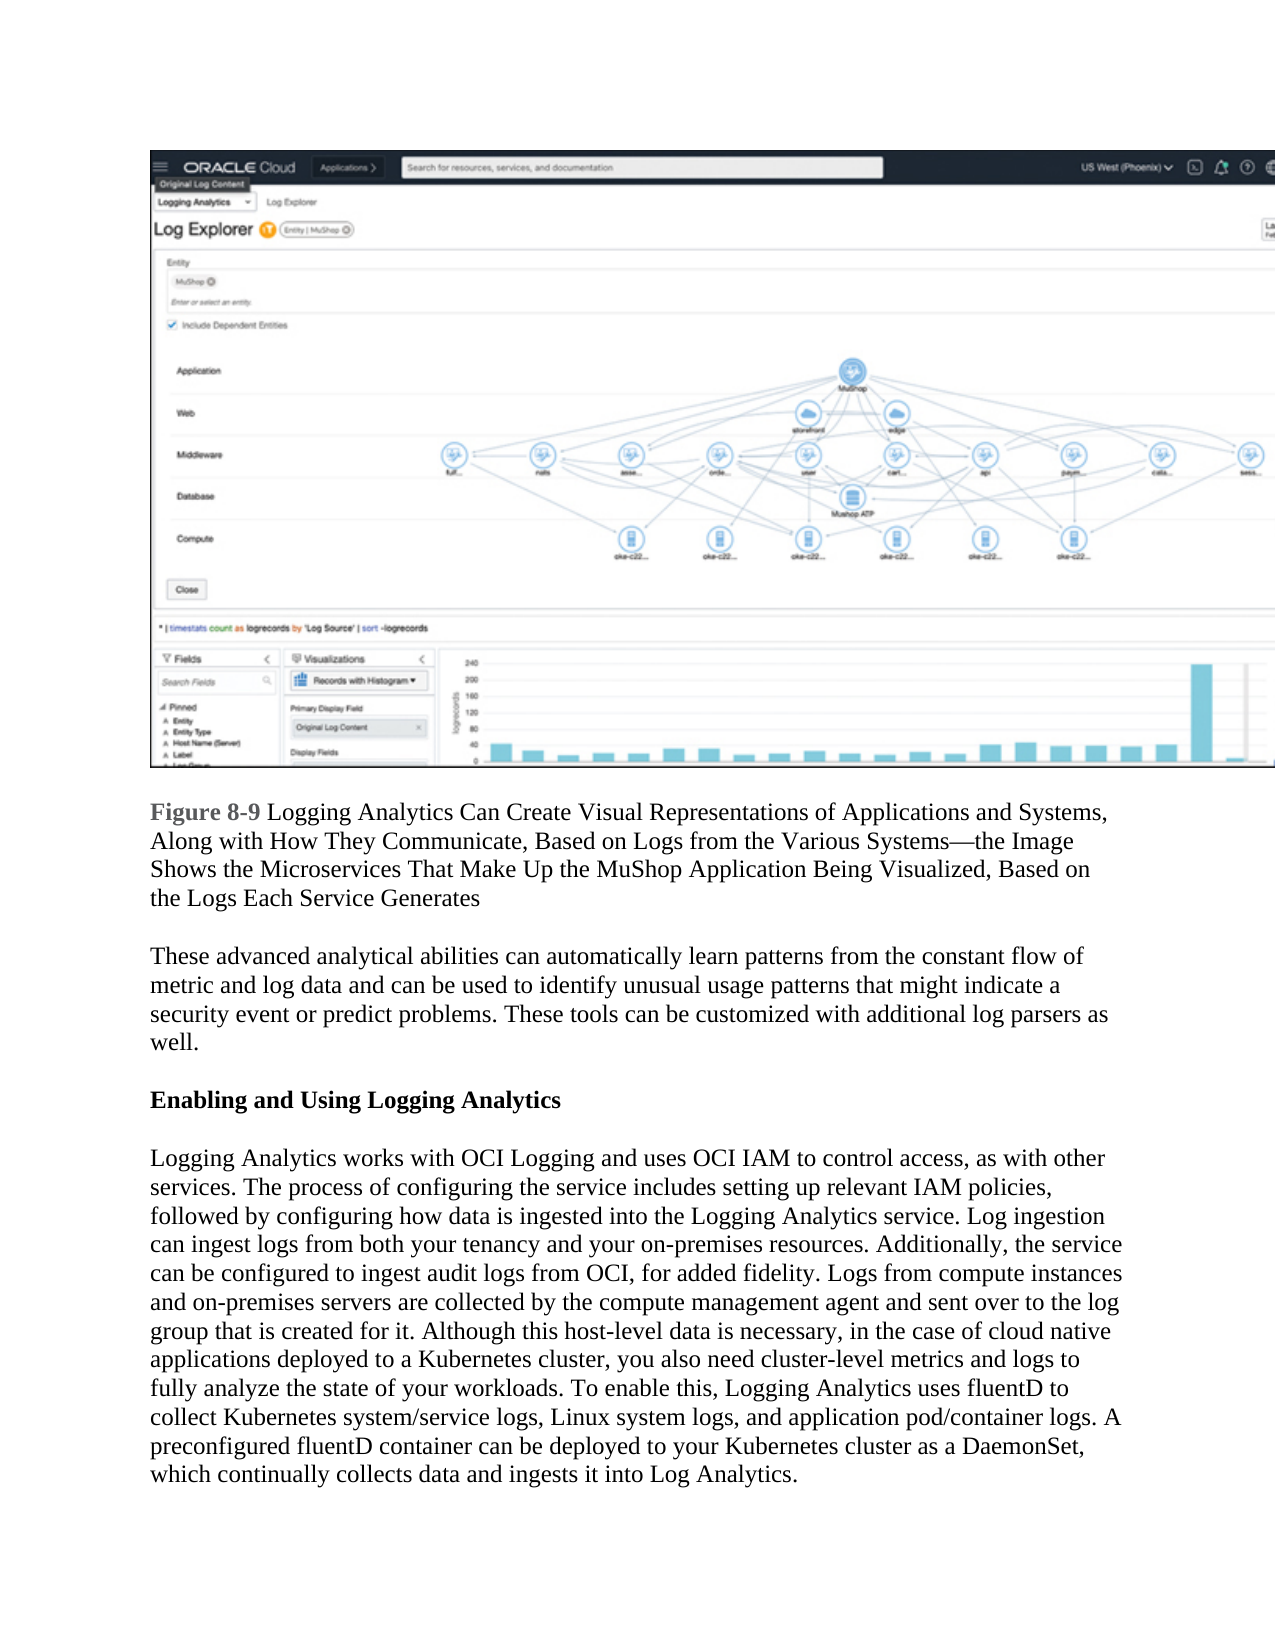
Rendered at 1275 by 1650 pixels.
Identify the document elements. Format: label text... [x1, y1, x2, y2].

text Logging Analytics works with OCI Logging and uses OCI IAM to control access, as with other services. The process of configuring the service includes setting up relevant IAM policies, followed by configuring how data is ingested into the Logging Analytics service. Log ingestion can ingest logs from both your tenancy and your on-premises resources. Additionally, the service can be configured to ingest audit logs from OCI, for added fidelity. Logs from compute instances and on-premises servers are collected by the compute management agent and sent over to the log group that is created for it. Although this host-level data is necessary, in the case of cloud native applications deployed to a Kubernetes cluster, you also need cluster-level metrics and logs to fully analyze the state of your workloads. To enable this, Logging Analytics uses fluentD to collect Kubernetes system/service logs, Linux system logs, and application pod/container logs. A preconfigured fluentD container can be deployed to your Kubernetes cluster as a DaemonSet, which continually collects data and ingests it into Log Analytics. [150, 1143, 1125, 1488]
text Enabling and Using Logging Analytics [150, 1085, 1125, 1114]
text These advanced analytical abilities can automatically learn patterns from the constant flow of metric and log data and can be used to identify unusual usage patterns that might indicate a security event or predict problems. These tools can be customized with additional log parsers as well. [150, 941, 1125, 1056]
picture [150, 150, 1275, 768]
text Figure 8-9 Logging Analytics Can Create Visual Representations of Applications and Systems, Along with How They Communicate, Based on Logs from the Various Systems—the Image Shows the Microservices That Make Up the MuShop Application Being Visualized, Based on the Logs Each Service Generates [150, 797, 1125, 912]
